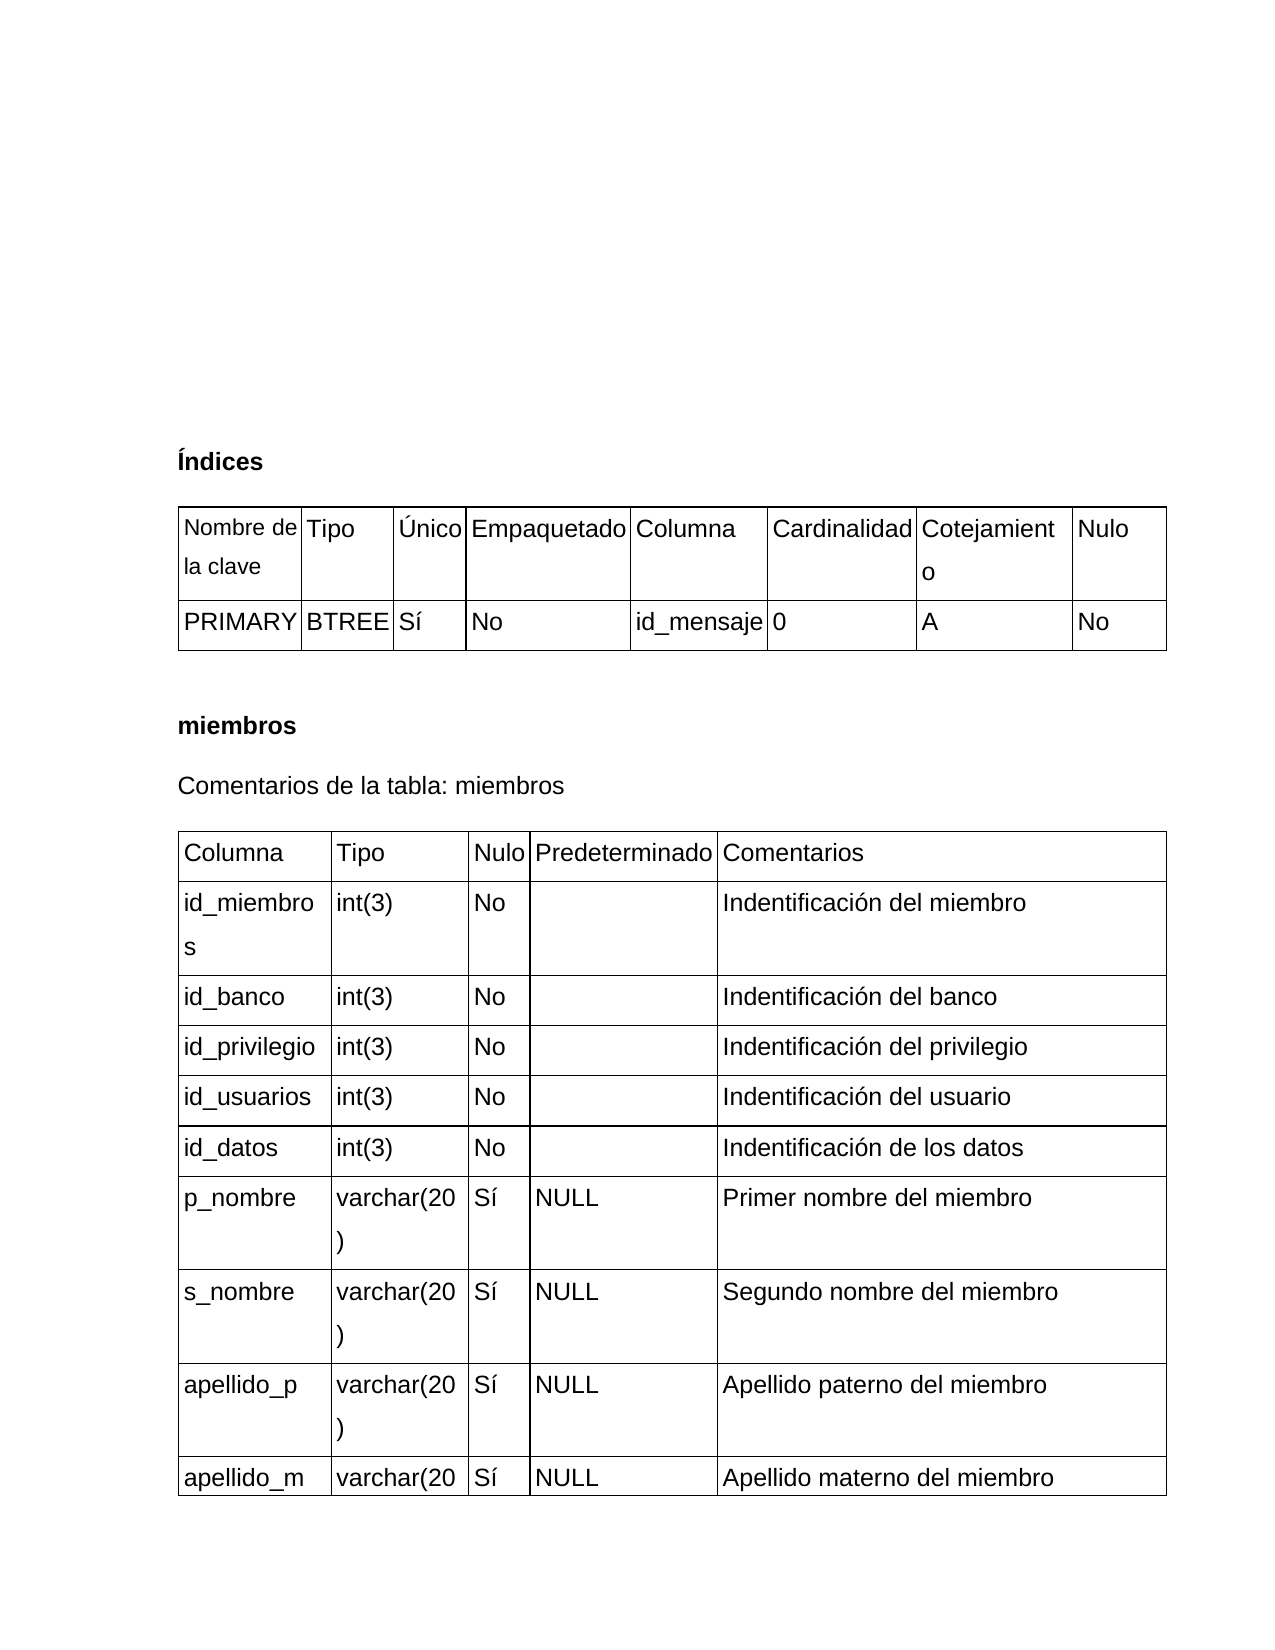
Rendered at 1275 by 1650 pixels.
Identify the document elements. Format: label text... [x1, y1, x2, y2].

text Índices [177, 447, 1098, 475]
table_cell No [1073, 601, 1166, 650]
text miembros [177, 711, 1098, 740]
table_header Tipo [302, 508, 393, 600]
table_cell No [469, 882, 529, 974]
table_cell id_usuarios [179, 1076, 331, 1125]
table_cell Sí [469, 1270, 529, 1363]
table_cell Primer nombre del miembro [718, 1177, 1166, 1269]
table_cell A [917, 601, 1072, 650]
table_cell Sí [469, 1177, 529, 1269]
table_cell id_banco [179, 976, 331, 1025]
table_cell [531, 1127, 717, 1176]
table_cell id_miembros [179, 882, 331, 974]
table_header Cotejamiento [917, 508, 1072, 600]
table_header Único [394, 508, 465, 600]
table_cell No [467, 601, 630, 650]
text Comentarios de la tabla: miembros [177, 771, 1098, 800]
table_cell No [469, 976, 529, 1025]
table_cell id_datos [179, 1127, 331, 1176]
table_cell int(3) [332, 976, 468, 1025]
table_cell Indentificación del banco [718, 976, 1166, 1025]
table_cell id_mensaje [631, 601, 767, 650]
table_cell Indentificación del usuario [718, 1076, 1166, 1125]
table_cell NULL [531, 1364, 717, 1456]
table_cell s_nombre [179, 1270, 331, 1363]
table_header Nombre de la clave [179, 508, 301, 600]
table_cell int(3) [332, 1076, 468, 1125]
table_header Columna [631, 508, 767, 600]
table_cell Indentificación del miembro [718, 882, 1166, 974]
table_cell [531, 976, 717, 1025]
table_cell No [469, 1127, 529, 1176]
table_cell apellido_m [179, 1457, 331, 1494]
table_cell Sí [469, 1364, 529, 1456]
table_cell varchar(20) [332, 1457, 468, 1494]
table_cell id_privilegio [179, 1026, 331, 1075]
table_cell 0 [768, 601, 916, 650]
table_cell p_nombre [179, 1177, 331, 1269]
table_cell apellido_p [179, 1364, 331, 1456]
table_cell Apellido paterno del miembro [718, 1364, 1166, 1456]
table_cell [718, 1457, 1166, 1494]
table_cell varchar(20) [332, 1364, 468, 1456]
table_header Columna [179, 832, 331, 881]
table_cell [531, 882, 717, 974]
table_cell NULL [531, 1270, 717, 1363]
table_cell No [469, 1026, 529, 1075]
table_header Tipo [332, 832, 468, 881]
table_cell Indentificación del privilegio [718, 1026, 1166, 1075]
table_cell int(3) [332, 1127, 468, 1176]
table_cell varchar(20) [332, 1270, 468, 1363]
table_cell No [469, 1076, 529, 1125]
table_cell Sí [394, 601, 465, 650]
table_header Nulo [469, 832, 529, 881]
table_header Predeterminado [531, 832, 717, 881]
table_cell int(3) [332, 1026, 468, 1075]
table_cell Segundo nombre del miembro [718, 1270, 1166, 1363]
table_header Nulo [1073, 508, 1166, 600]
table_cell varchar(20) [332, 1177, 468, 1269]
table_header Empaquetado [467, 508, 630, 600]
table_cell PRIMARY [179, 601, 301, 650]
table_cell int(3) [332, 882, 468, 974]
table_cell [531, 1026, 717, 1075]
table_cell BTREE [302, 601, 393, 650]
table_cell NULL [531, 1177, 717, 1269]
table_cell [531, 1076, 717, 1125]
table_cell Sí [469, 1457, 529, 1494]
table_header Comentarios [718, 832, 1166, 881]
table_header Cardinalidad [768, 508, 916, 600]
table_cell NULL [531, 1457, 717, 1494]
table_cell Indentificación de los datos [718, 1127, 1166, 1176]
